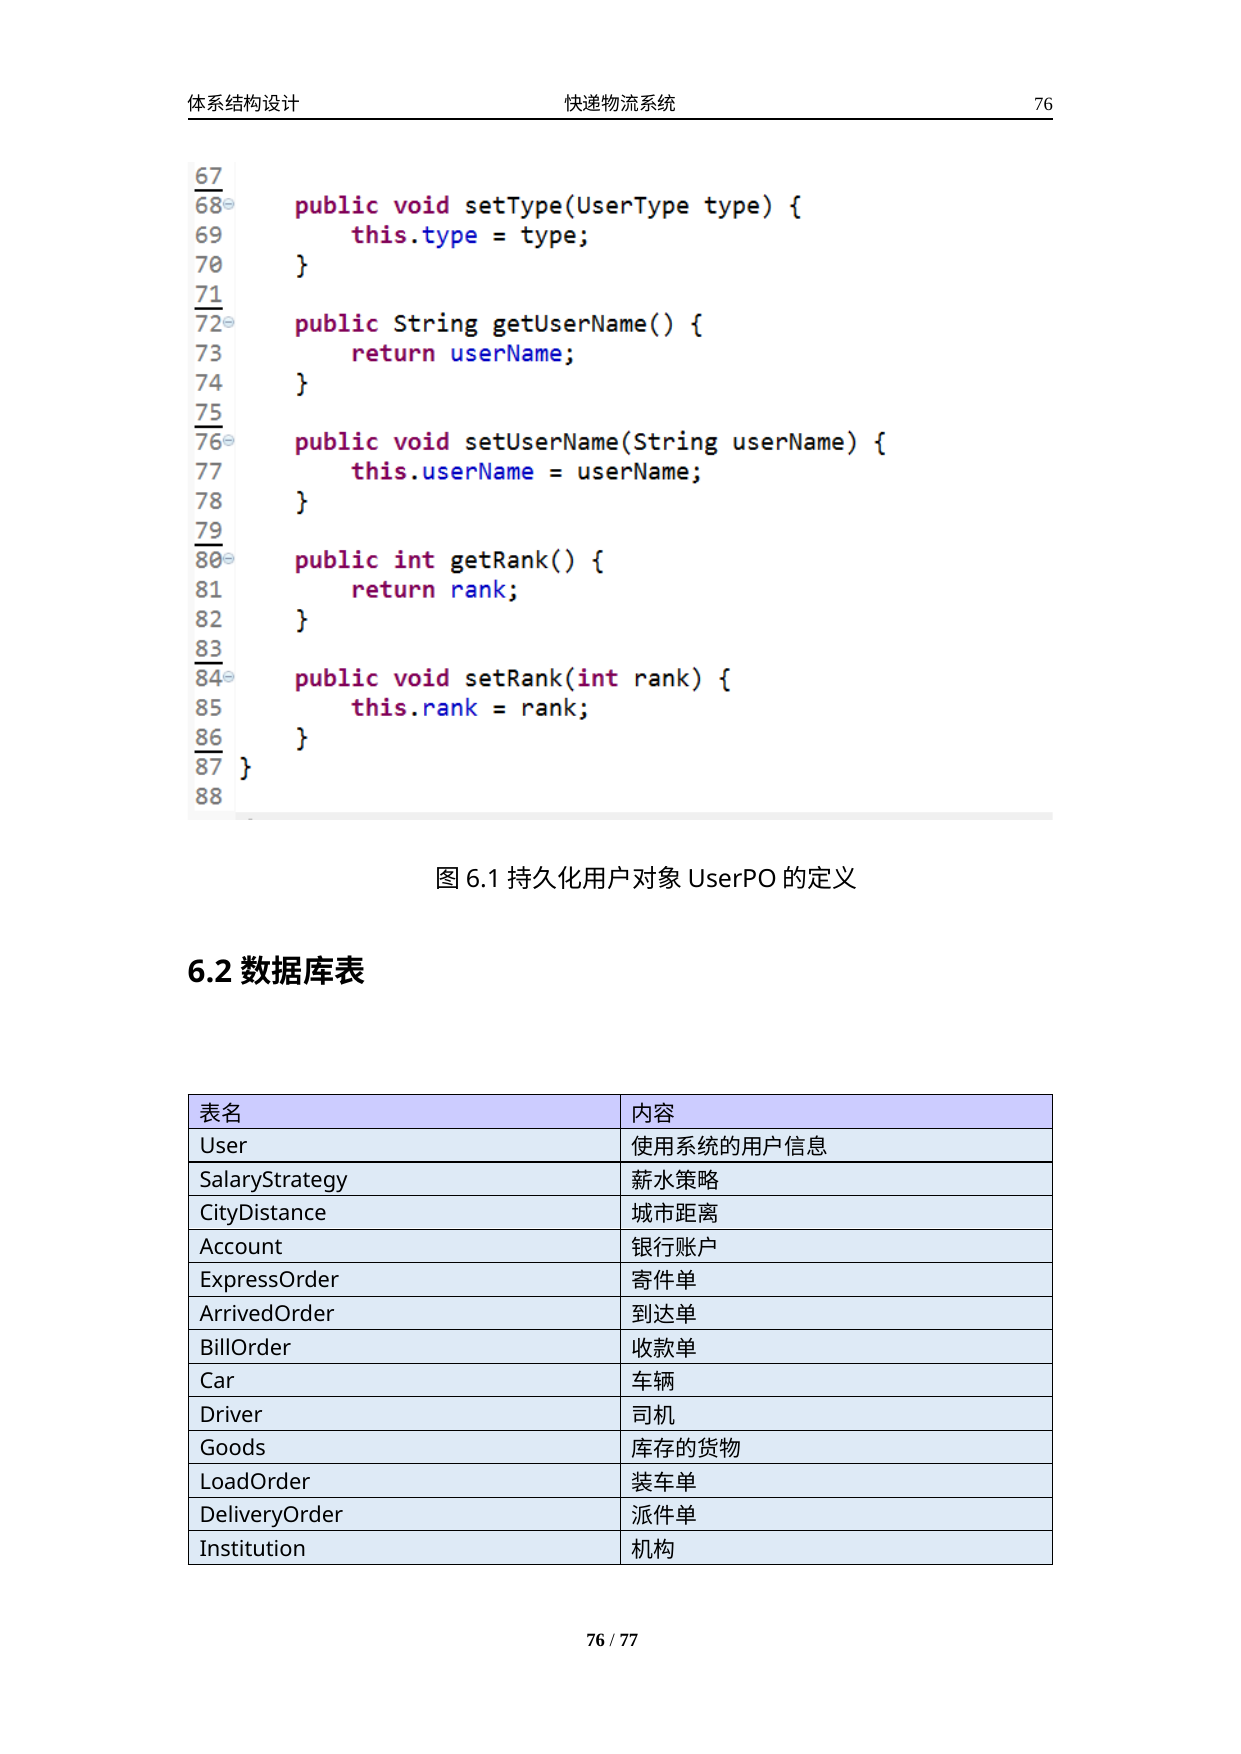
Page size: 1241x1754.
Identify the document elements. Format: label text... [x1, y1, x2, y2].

table_cell CityDistance [189, 1196, 620, 1228]
table_cell 司机 [621, 1397, 1052, 1430]
table_cell 寄件单 [621, 1263, 1052, 1296]
table_cell LoadOrder [189, 1464, 620, 1497]
table_cell User [189, 1129, 620, 1161]
table_cell 库存的货物 [621, 1431, 1052, 1463]
table_cell 薪水策略 [621, 1163, 1052, 1195]
table_cell 机构 [621, 1531, 1052, 1564]
table_cell Goods [189, 1431, 620, 1463]
table_cell ExpressOrder [189, 1263, 620, 1296]
table_cell 银行账户 [621, 1230, 1052, 1262]
subtitle 6.2 数据库表 [187, 937, 1053, 1002]
table_cell BillOrder [189, 1330, 620, 1363]
table_cell 城市距离 [621, 1196, 1052, 1228]
table_header 表名 [189, 1095, 620, 1128]
table_cell 收款单 [621, 1330, 1052, 1363]
table_cell SalaryStrategy [189, 1163, 620, 1195]
table_cell 使用系统的用户信息 [621, 1129, 1052, 1161]
table_cell 装车单 [621, 1464, 1052, 1497]
table_cell 派件单 [621, 1498, 1052, 1530]
table_header 内容 [621, 1095, 1052, 1128]
text 图6.1 持久化用户对象UserPO的定义 [187, 844, 1053, 909]
table_cell Account [189, 1230, 620, 1262]
table_cell 到达单 [621, 1297, 1052, 1329]
table_cell Institution [189, 1531, 620, 1564]
table_cell Car [189, 1364, 620, 1396]
table_cell 车辆 [621, 1364, 1052, 1396]
picture [187, 162, 1053, 820]
table_cell DeliveryOrder [189, 1498, 620, 1530]
table_cell ArrivedOrder [189, 1297, 620, 1329]
table_cell Driver [189, 1397, 620, 1430]
